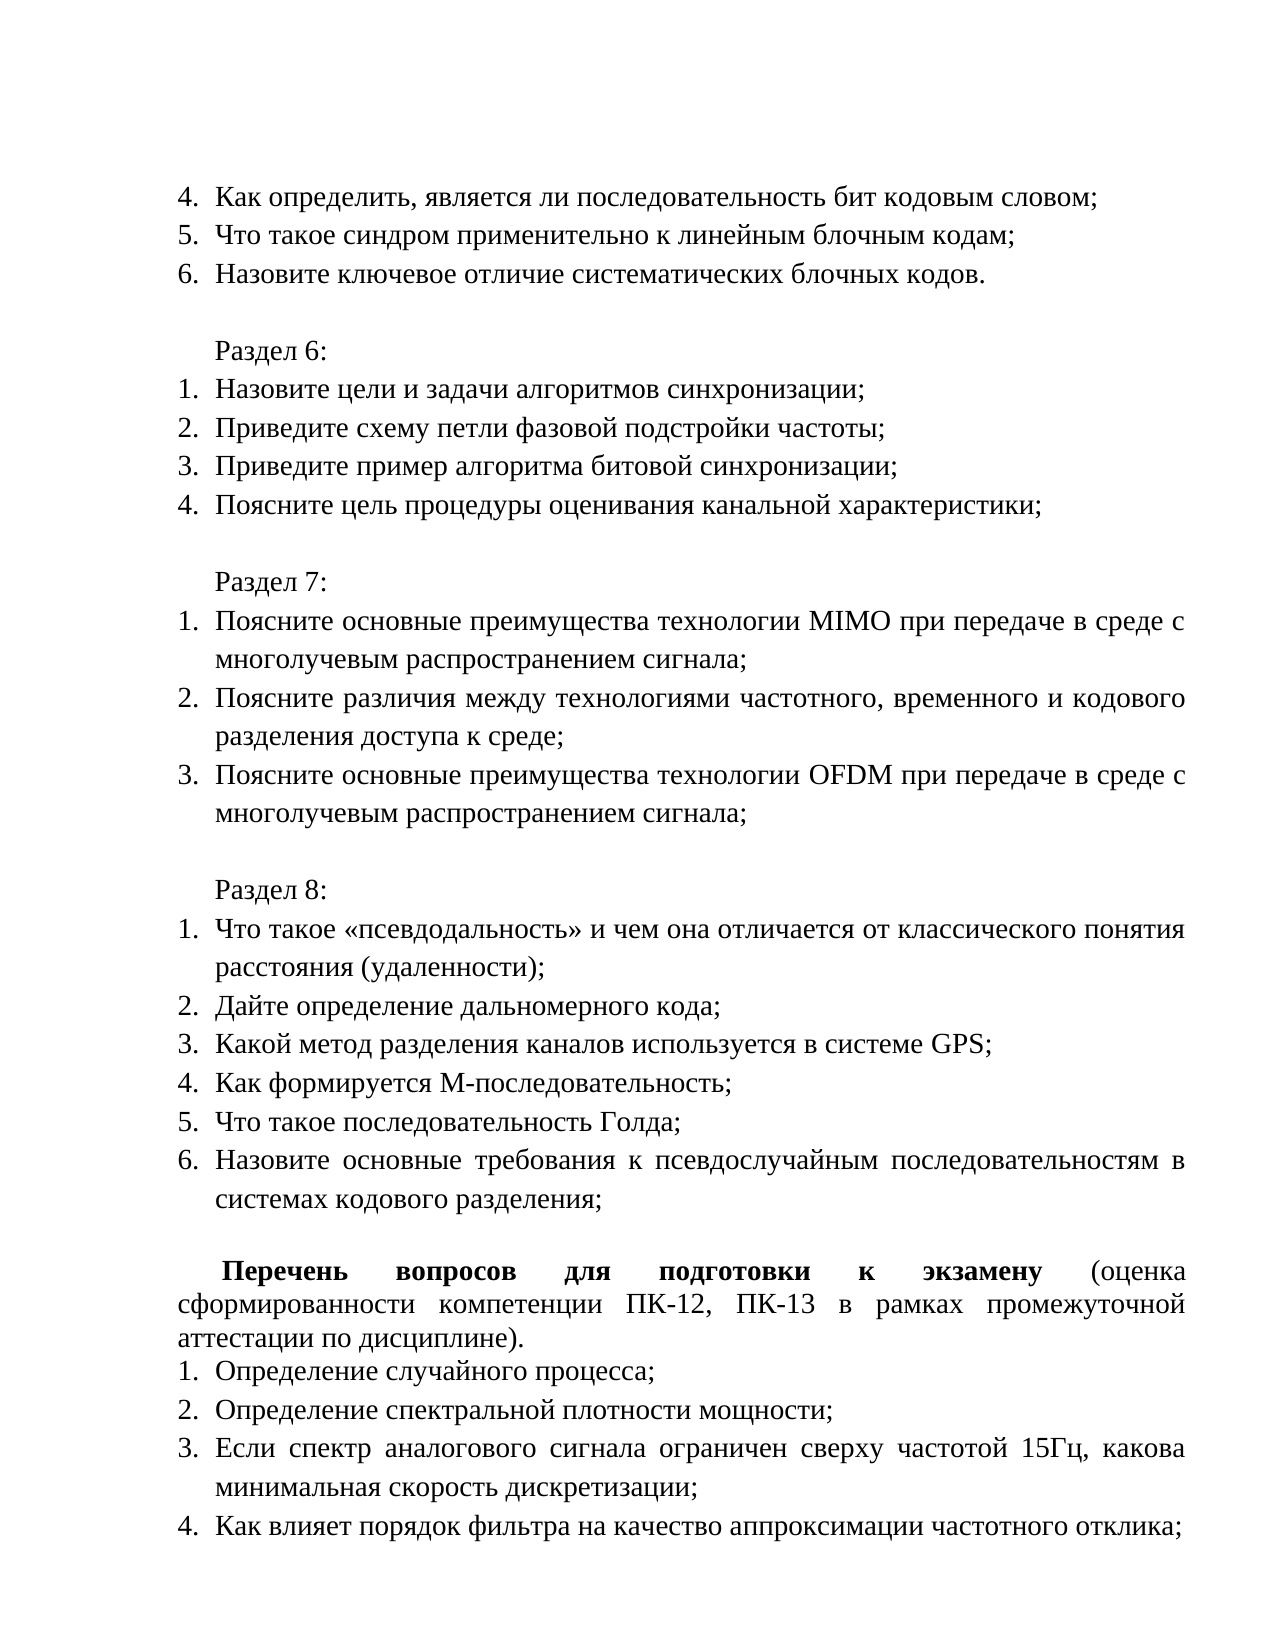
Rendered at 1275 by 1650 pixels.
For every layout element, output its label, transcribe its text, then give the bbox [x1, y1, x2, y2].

list Раздел 8: [214, 872, 1186, 906]
list Назовите основные требования к псевдослучайным последовательностям в системах кодового разделения; [177, 1142, 1186, 1214]
list Раздел 7: [214, 564, 1186, 598]
list Раздел 6: [214, 333, 1186, 366]
list Определение случайного процесса; [177, 1353, 1186, 1387]
list Приведите пример алгоритма битовой синхронизации; [177, 448, 1186, 482]
list Если спектр аналогового сигнала ограничен сверху частотой 15Гц, какова минимальная скорость дискретизации; [177, 1431, 1186, 1503]
list Поясните основные преимущества технологии OFDM при передаче в среде с многолучевым распространением сигнала; [177, 757, 1186, 829]
list Как влияет порядок фильтра на качество аппроксимации частотного отклика; [177, 1508, 1186, 1541]
list Приведите схему петли фазовой подстройки частоты; [177, 410, 1186, 443]
list Как формируется M-последовательность; [177, 1065, 1186, 1099]
list Определение спектральной плотности мощности; [177, 1392, 1186, 1426]
list Какой метод разделения каналов используется в системе GPS; [177, 1027, 1186, 1060]
text Перечень вопросов для подготовки к экзамену (оценка сформированности компетенции ПК-12, ПК-13 в рамках промежуточной аттестации по дисциплине). [177, 1253, 1186, 1353]
list Что такое «псевдодальность» и чем она отличается от классического понятия расстояния (удаленности); [177, 911, 1186, 983]
list Как определить, является ли последовательность бит кодовым словом; [177, 179, 1186, 212]
list Дайте определение дальномерного кода; [177, 988, 1186, 1022]
list Поясните цель процедуры оценивания канальной характеристики; [177, 487, 1186, 521]
list Что такое последовательность Голда; [177, 1104, 1186, 1137]
list Назовите цели и задачи алгоритмов синхронизации; [177, 371, 1186, 405]
list Поясните различия между технологиями частотного, временного и кодового разделения доступа к среде; [177, 680, 1186, 752]
list Назовите ключевое отличие систематических блочных кодов. [177, 256, 1186, 289]
list Поясните основные преимущества технологии MIMO при передаче в среде с многолучевым распространением сигнала; [177, 603, 1186, 675]
list Что такое синдром применительно к линейным блочным кодам; [177, 217, 1186, 251]
